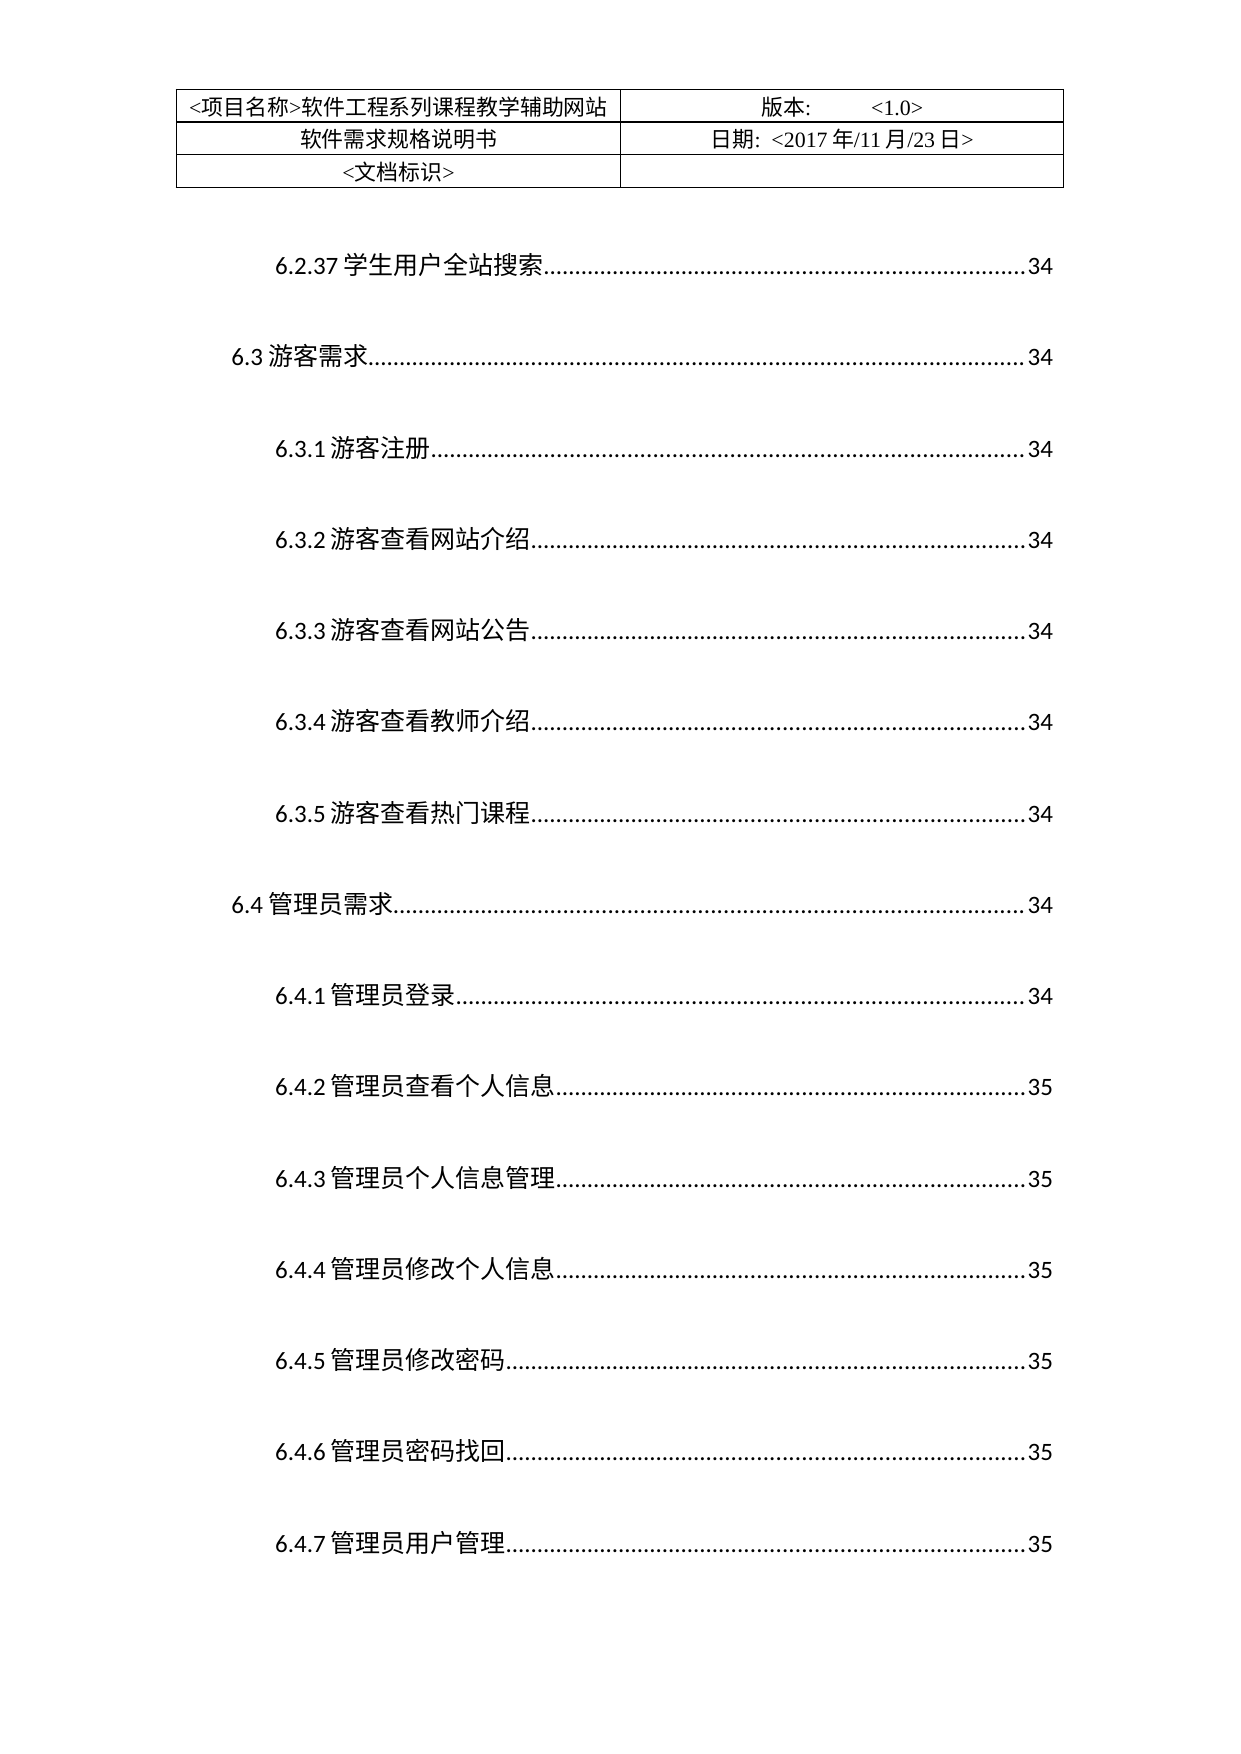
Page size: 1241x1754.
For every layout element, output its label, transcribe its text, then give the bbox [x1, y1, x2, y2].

text 6.3.4游客查看教师介绍 34 [275, 687, 1053, 752]
text 6.3.2游客查看网站介绍 34 [275, 505, 1053, 570]
text 6.4.1管理员登录 34 [275, 961, 1053, 1026]
text 6.4.3管理员个人信息管理 35 [275, 1144, 1053, 1209]
text 6.4.2管理员查看个人信息 35 [275, 1052, 1053, 1117]
text 6.2.37学生用户全站搜索 34 [275, 231, 1053, 296]
text 6.4.4管理员修改个人信息 35 [275, 1235, 1053, 1300]
text 6.3.3游客查看网站公告 34 [275, 596, 1053, 661]
text 6.3.1游客注册 34 [275, 414, 1053, 479]
text 6.4.6管理员密码找回 35 [275, 1417, 1053, 1482]
text 6.3游客需求 34 [231, 322, 1053, 387]
text 6.4管理员需求 34 [231, 870, 1053, 935]
text 6.4.5管理员修改密码 35 [275, 1326, 1053, 1391]
text 6.3.5游客查看热门课程 34 [275, 779, 1053, 844]
text 6.4.7管理员用户管理 35 [275, 1509, 1053, 1574]
